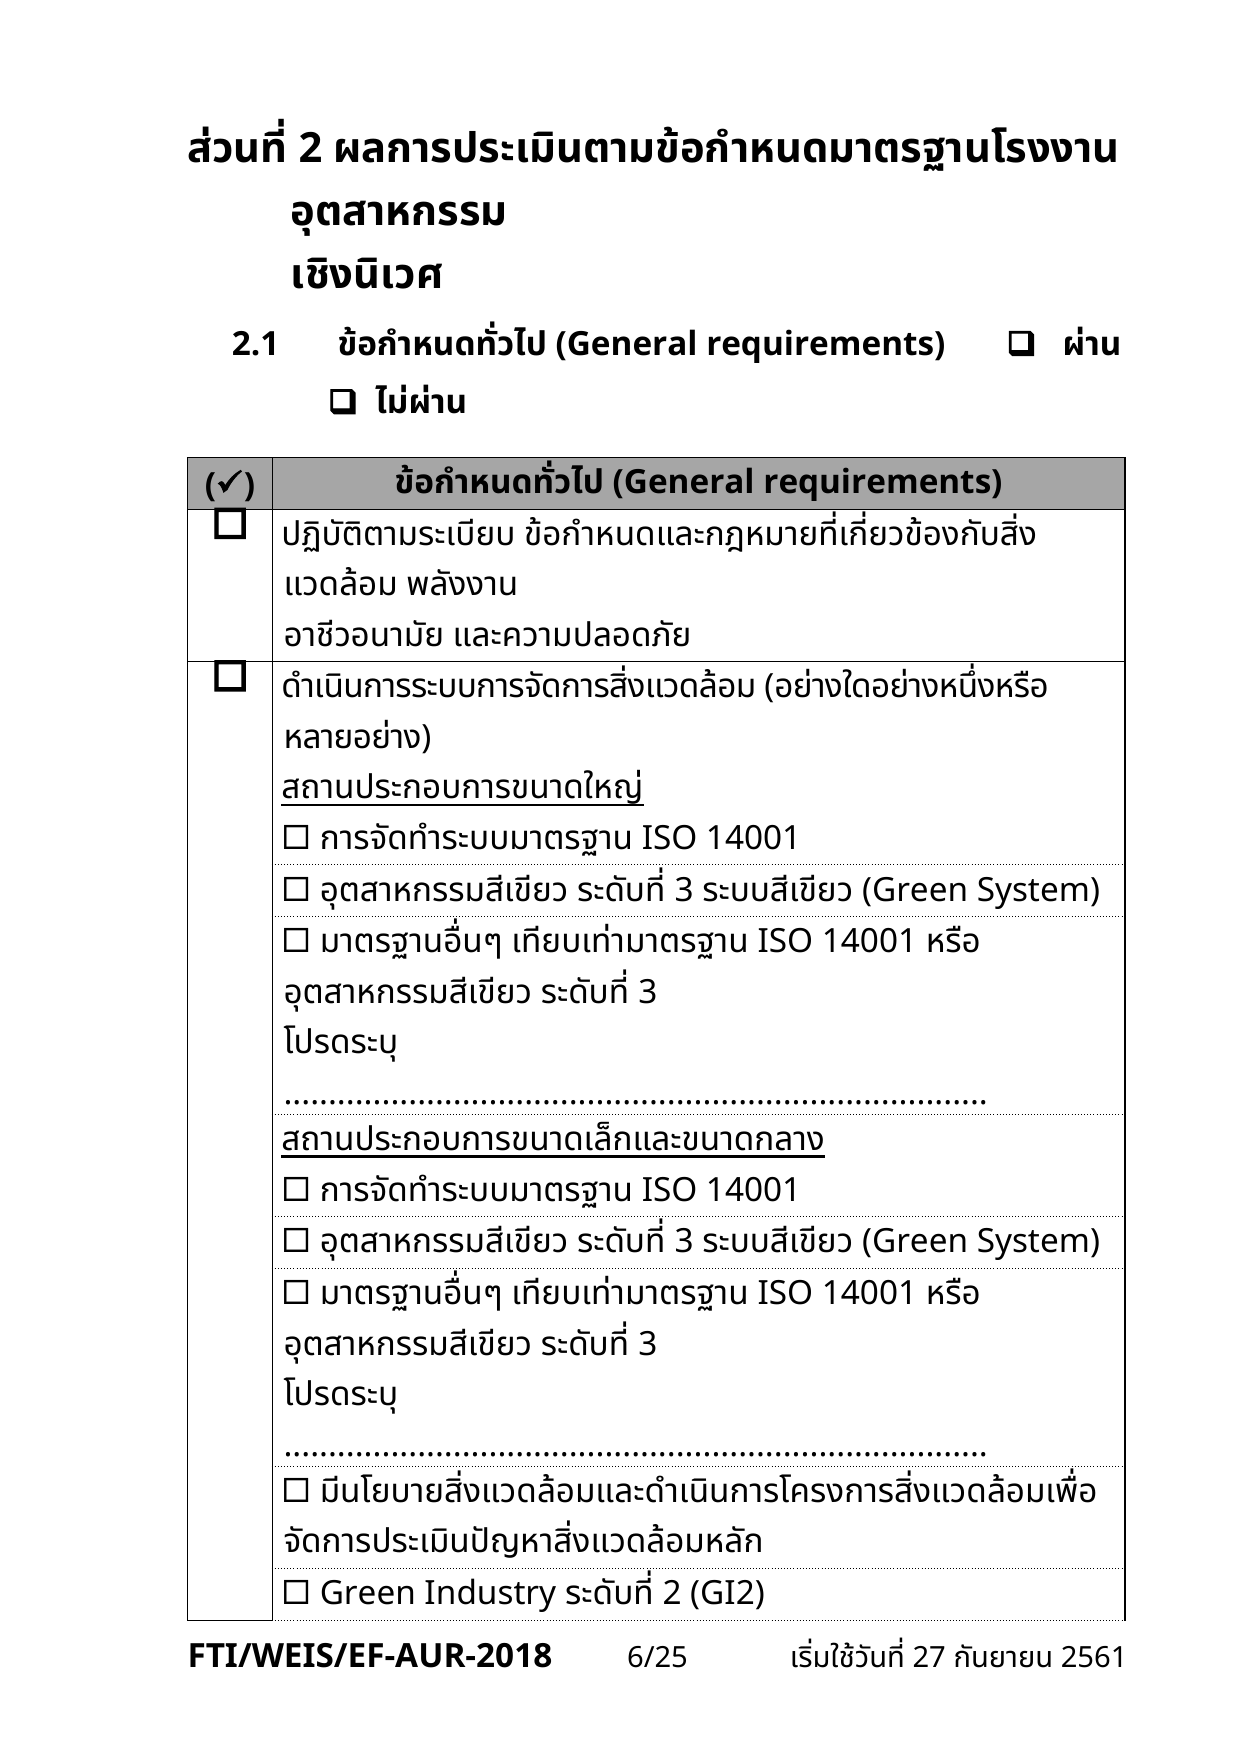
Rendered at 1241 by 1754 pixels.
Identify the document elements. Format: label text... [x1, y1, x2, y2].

text 2.1 ข้อกำหนดทั่วไป (General requirements) ผ่าน ไม่ผ่าน [187, 320, 1125, 429]
table_cell ดำเนินการระบบการจัดการสิ่งแวดล้อม (อย่างใดอย่างหนึ่งหรือหลายอย่าง) สถานประกอบการขนาดใหญ่ การจัดทำระบบมาตรฐาน ISO 14001 [273, 662, 1124, 864]
table_cell ปฏิบัติตามระเบียบ ข้อกำหนดและกฎหมายที่เกี่ยวข้องกับสิ่งแวดล้อม พลังงาน อาชีวอนามัย และความปลอดภัย [273, 510, 1124, 661]
table_cell มาตรฐานอื่นๆ เทียบเท่ามาตรฐาน ISO 14001 หรือ อุตสาหกรรมสีเขียว ระดับที่ 3 โปรดระบุ ............................................................................... [273, 916, 1124, 1114]
table_header () [188, 458, 272, 509]
table_cell Green Industry ระดับที่ 2 (GI2) [273, 1568, 1124, 1619]
table_header ข้อกำหนดทั่วไป (General requirements) [273, 458, 1124, 509]
table_cell [188, 510, 272, 661]
text ส่วนที่ 2 ผลการประเมินตามข้อกำหนดมาตรฐานโรงงานอุตสาหกรรม เชิงนิเวศ [187, 118, 1125, 307]
table_cell มาตรฐานอื่นๆ เทียบเท่ามาตรฐาน ISO 14001 หรือ อุตสาหกรรมสีเขียว ระดับที่ 3 โปรดระบุ ............................................................................... [273, 1268, 1124, 1466]
table_cell [188, 662, 272, 1619]
table_cell อุตสาหกรรมสีเขียว ระดับที่ 3 ระบบสีเขียว (Green System) [273, 864, 1124, 916]
table_cell อุตสาหกรรมสีเขียว ระดับที่ 3 ระบบสีเขียว (Green System) [273, 1216, 1124, 1268]
table_cell สถานประกอบการขนาดเล็กและขนาดกลาง การจัดทำระบบมาตรฐาน ISO 14001 [273, 1114, 1124, 1216]
table_cell มีนโยบายสิ่งแวดล้อมและดำเนินการโครงการสิ่งแวดล้อมเพื่อจัดการประเมินปัญหาสิ่งแวดล้อมหลัก [273, 1466, 1124, 1568]
